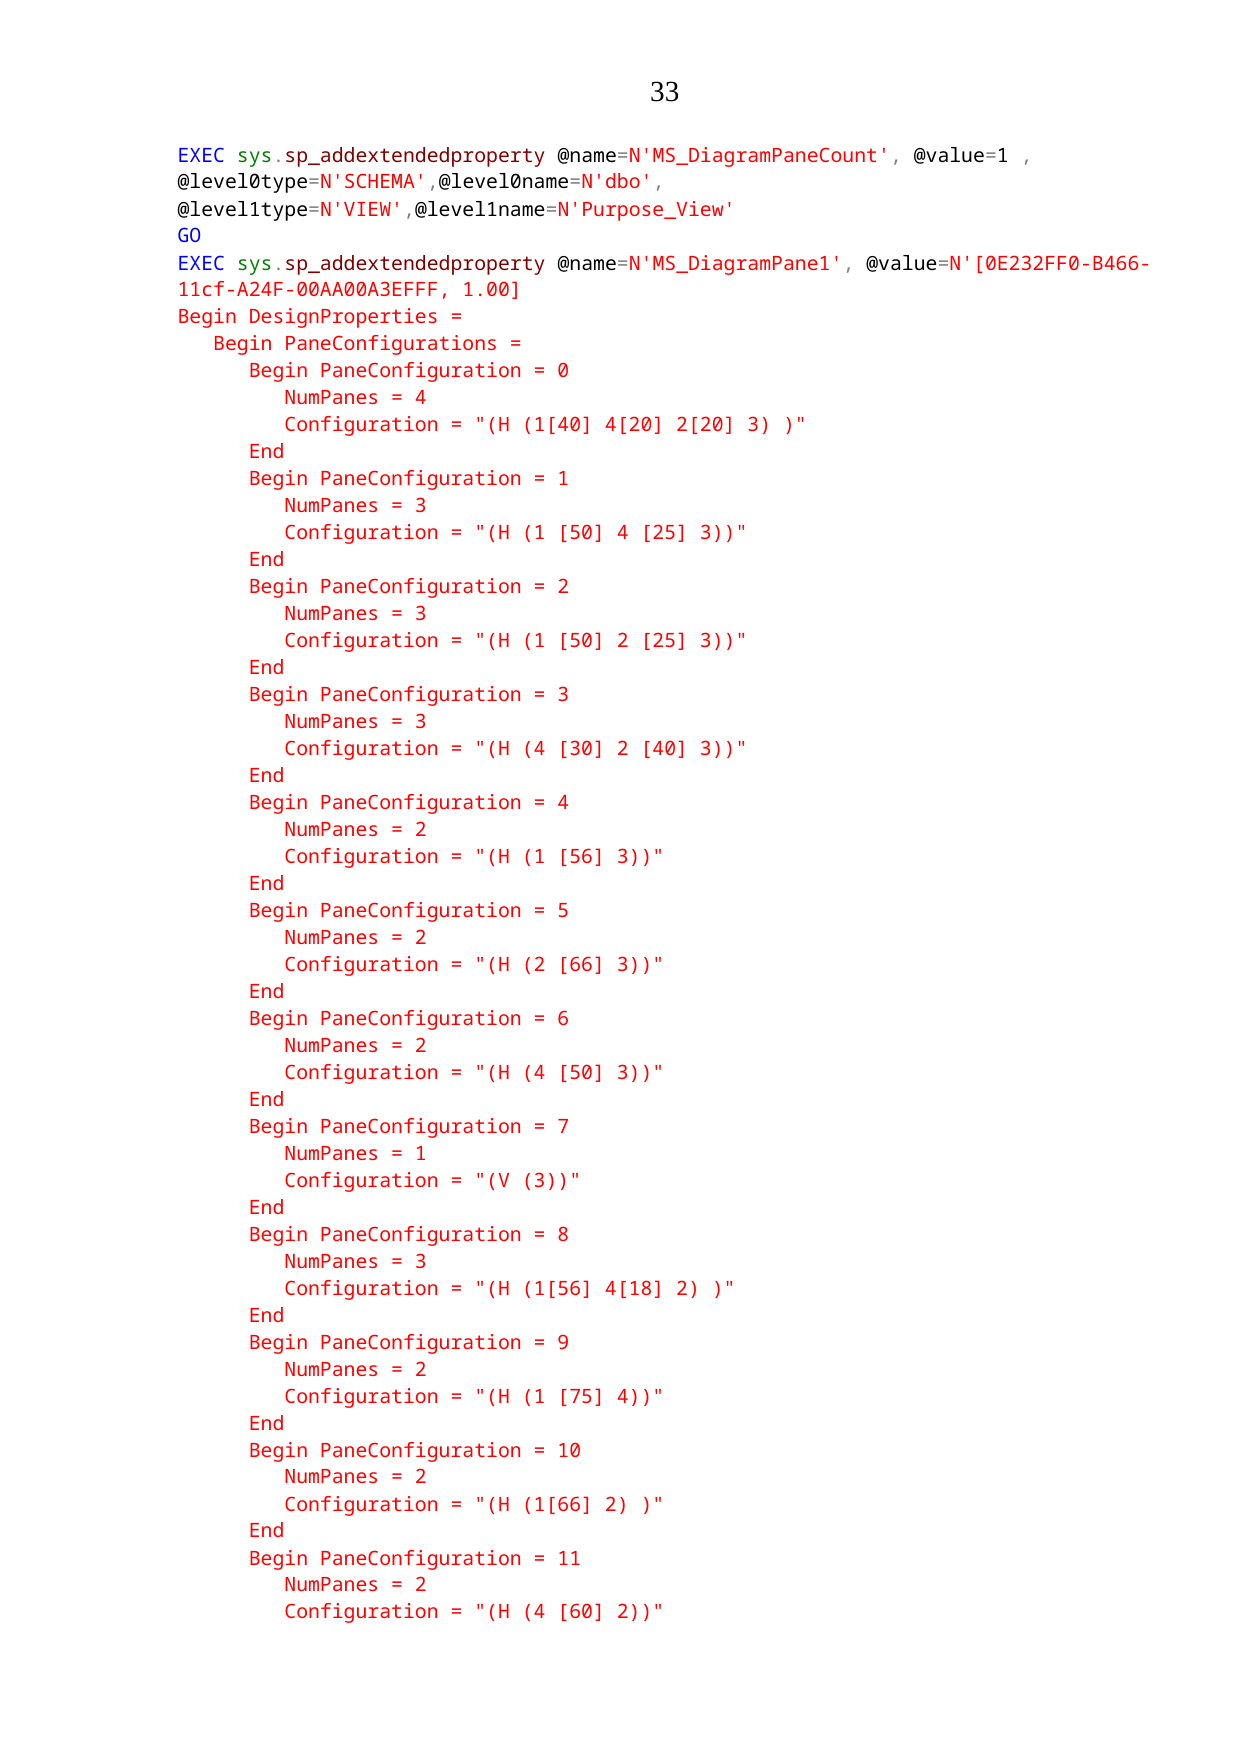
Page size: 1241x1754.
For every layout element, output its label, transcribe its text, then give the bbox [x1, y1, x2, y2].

text Begin DesignProperties = [177, 303, 1152, 330]
text Begin PaneConfiguration = 5 [177, 896, 1152, 923]
text Configuration = "(H (4 [50] 3))" [177, 1058, 1152, 1085]
text NumPanes = 3 [177, 1247, 1152, 1274]
text NumPanes = 4 [177, 384, 1152, 411]
text Configuration = "(H (1 [50] 2 [25] 3))" [177, 626, 1152, 653]
text Configuration = "(H (2 [66] 3))" [177, 950, 1152, 977]
text EXEC sys.sp_addextendedproperty @name=N'MS_DiagramPane1', @value=N'[0E232FF0-B466-11cf-A24F-00AA00A3EFFF, 1.00] [177, 249, 1152, 303]
text Begin PaneConfiguration = 7 [177, 1112, 1152, 1139]
text End [177, 653, 1152, 680]
text NumPanes = 2 [177, 815, 1152, 842]
text Begin PaneConfiguration = 9 [177, 1328, 1152, 1355]
text Begin PaneConfiguration = 2 [177, 572, 1152, 599]
text End [177, 761, 1152, 788]
text End [177, 869, 1152, 896]
text Configuration = "(H (1 [50] 4 [25] 3))" [177, 518, 1152, 546]
text Begin PaneConfiguration = 4 [177, 788, 1152, 815]
text End [177, 977, 1152, 1004]
text EXEC sys.sp_addextendedproperty @name=N'MS_DiagramPaneCount', @value=1 , @level0type=N'SCHEMA',@level0name=N'dbo', @level1type=N'VIEW',@level1name=N'Purpose_View' [177, 141, 1152, 222]
text End [177, 438, 1152, 464]
text Configuration = "(H (1[40] 4[20] 2[20] 3) )" [177, 411, 1152, 438]
text Begin PaneConfiguration = 0 [177, 357, 1152, 384]
text Begin PaneConfiguration = 6 [177, 1004, 1152, 1031]
text End [177, 546, 1152, 572]
text End [177, 1517, 1152, 1544]
text Begin PaneConfiguration = 3 [177, 680, 1152, 707]
text End [177, 1301, 1152, 1328]
text Begin PaneConfiguration = 11 [177, 1544, 1152, 1571]
text NumPanes = 2 [177, 1031, 1152, 1058]
text End [177, 1409, 1152, 1436]
text End [177, 1085, 1152, 1112]
text NumPanes = 3 [177, 707, 1152, 734]
text Configuration = "(H (1[66] 2) )" [177, 1490, 1152, 1517]
text NumPanes = 2 [177, 1571, 1152, 1598]
text Begin PaneConfiguration = 8 [177, 1220, 1152, 1247]
text NumPanes = 2 [177, 1463, 1152, 1490]
text Begin PaneConfigurations = [177, 330, 1152, 357]
text Begin PaneConfiguration = 1 [177, 464, 1152, 492]
text Begin PaneConfiguration = 10 [177, 1436, 1152, 1463]
text Configuration = "(H (4 [60] 2))" [177, 1598, 1152, 1625]
text NumPanes = 1 [177, 1139, 1152, 1166]
text NumPanes = 3 [177, 599, 1152, 626]
text Configuration = "(H (1 [75] 4))" [177, 1382, 1152, 1409]
text Configuration = "(V (3))" [177, 1166, 1152, 1193]
text GO [177, 222, 1152, 249]
text NumPanes = 2 [177, 1355, 1152, 1382]
text End [177, 1193, 1152, 1220]
text NumPanes = 3 [177, 492, 1152, 518]
text Configuration = "(H (4 [30] 2 [40] 3))" [177, 734, 1152, 761]
text NumPanes = 2 [177, 923, 1152, 950]
text Configuration = "(H (1 [56] 3))" [177, 842, 1152, 869]
text Configuration = "(H (1[56] 4[18] 2) )" [177, 1274, 1152, 1301]
